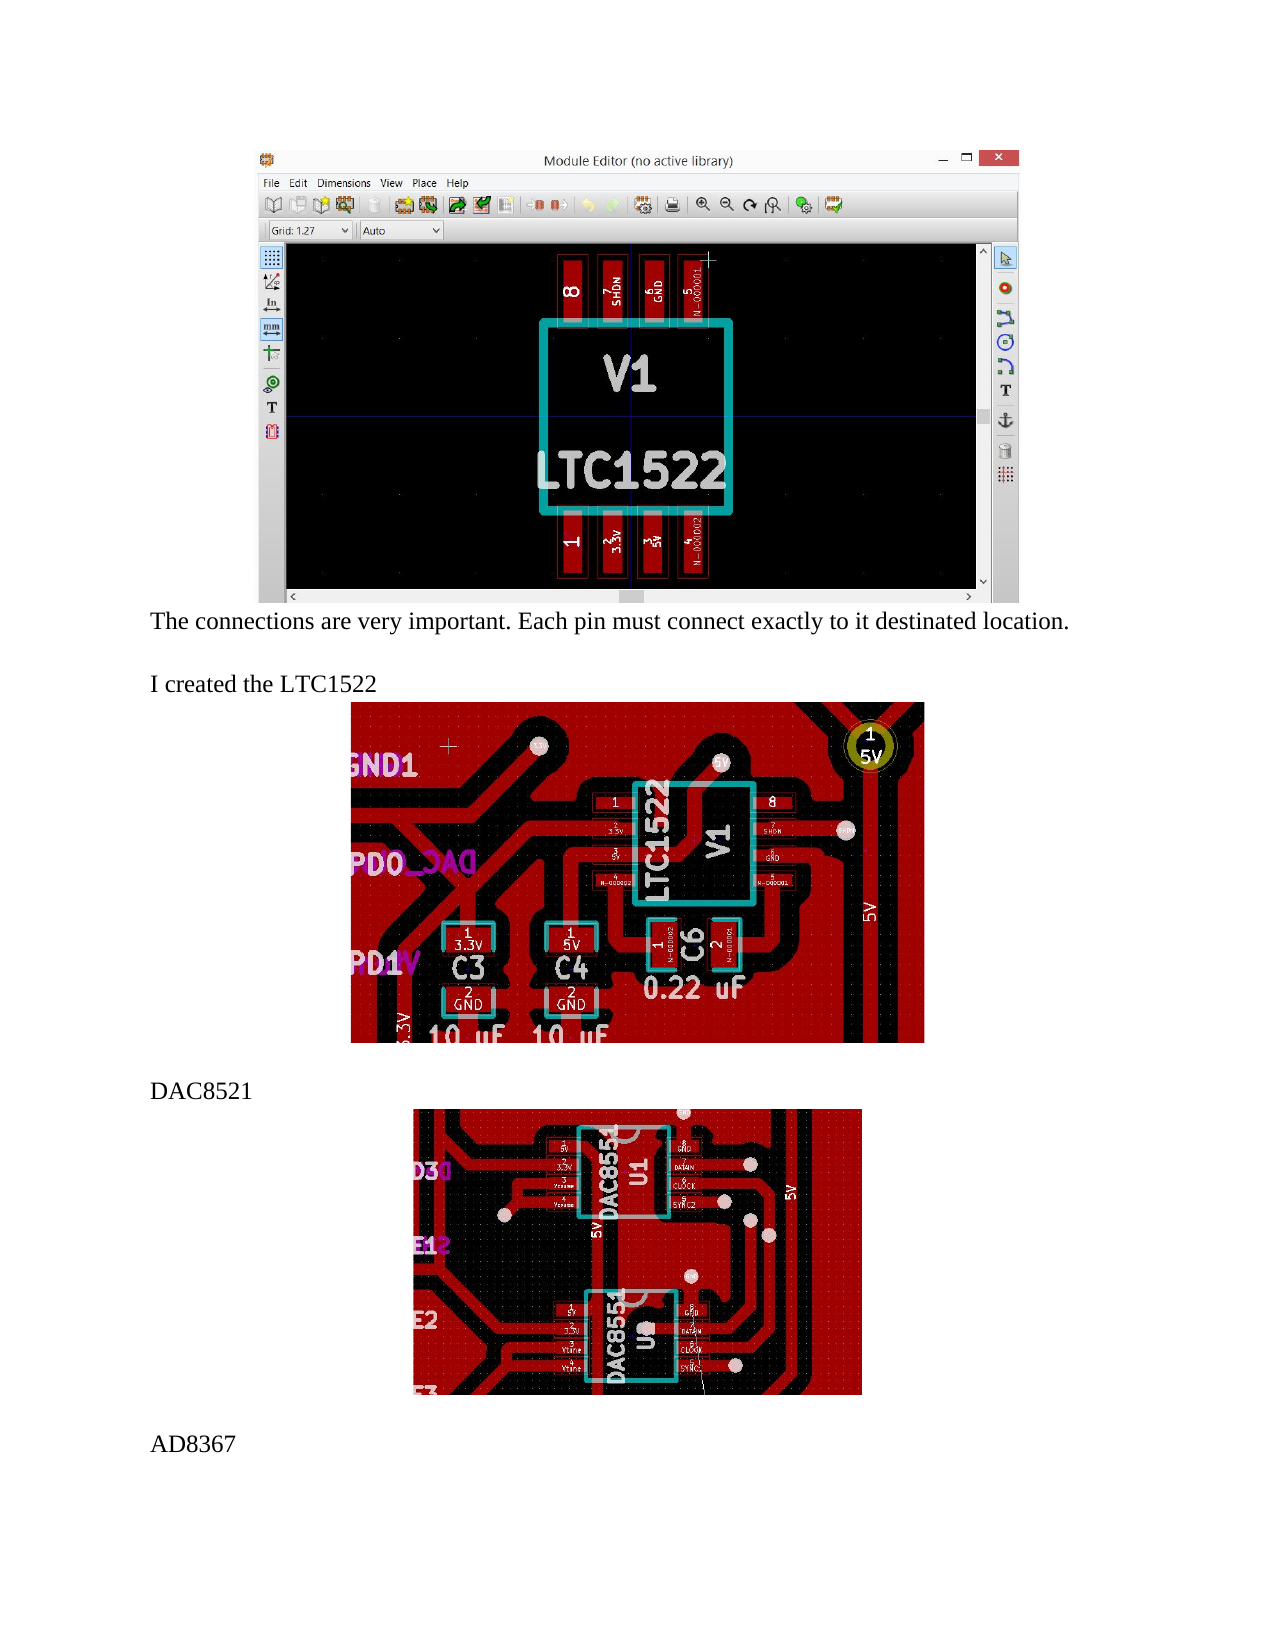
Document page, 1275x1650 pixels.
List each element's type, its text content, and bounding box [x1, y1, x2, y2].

picture [254, 150, 1021, 603]
picture [413, 1109, 862, 1395]
text DAC8521 [150, 1076, 1125, 1105]
text I created the LTC1522 [150, 669, 1125, 698]
picture [350, 702, 925, 1043]
text AD8367 [150, 1429, 1125, 1457]
text The connections are very important. Each pin must connect exactly to it destinated location. [150, 606, 1125, 635]
